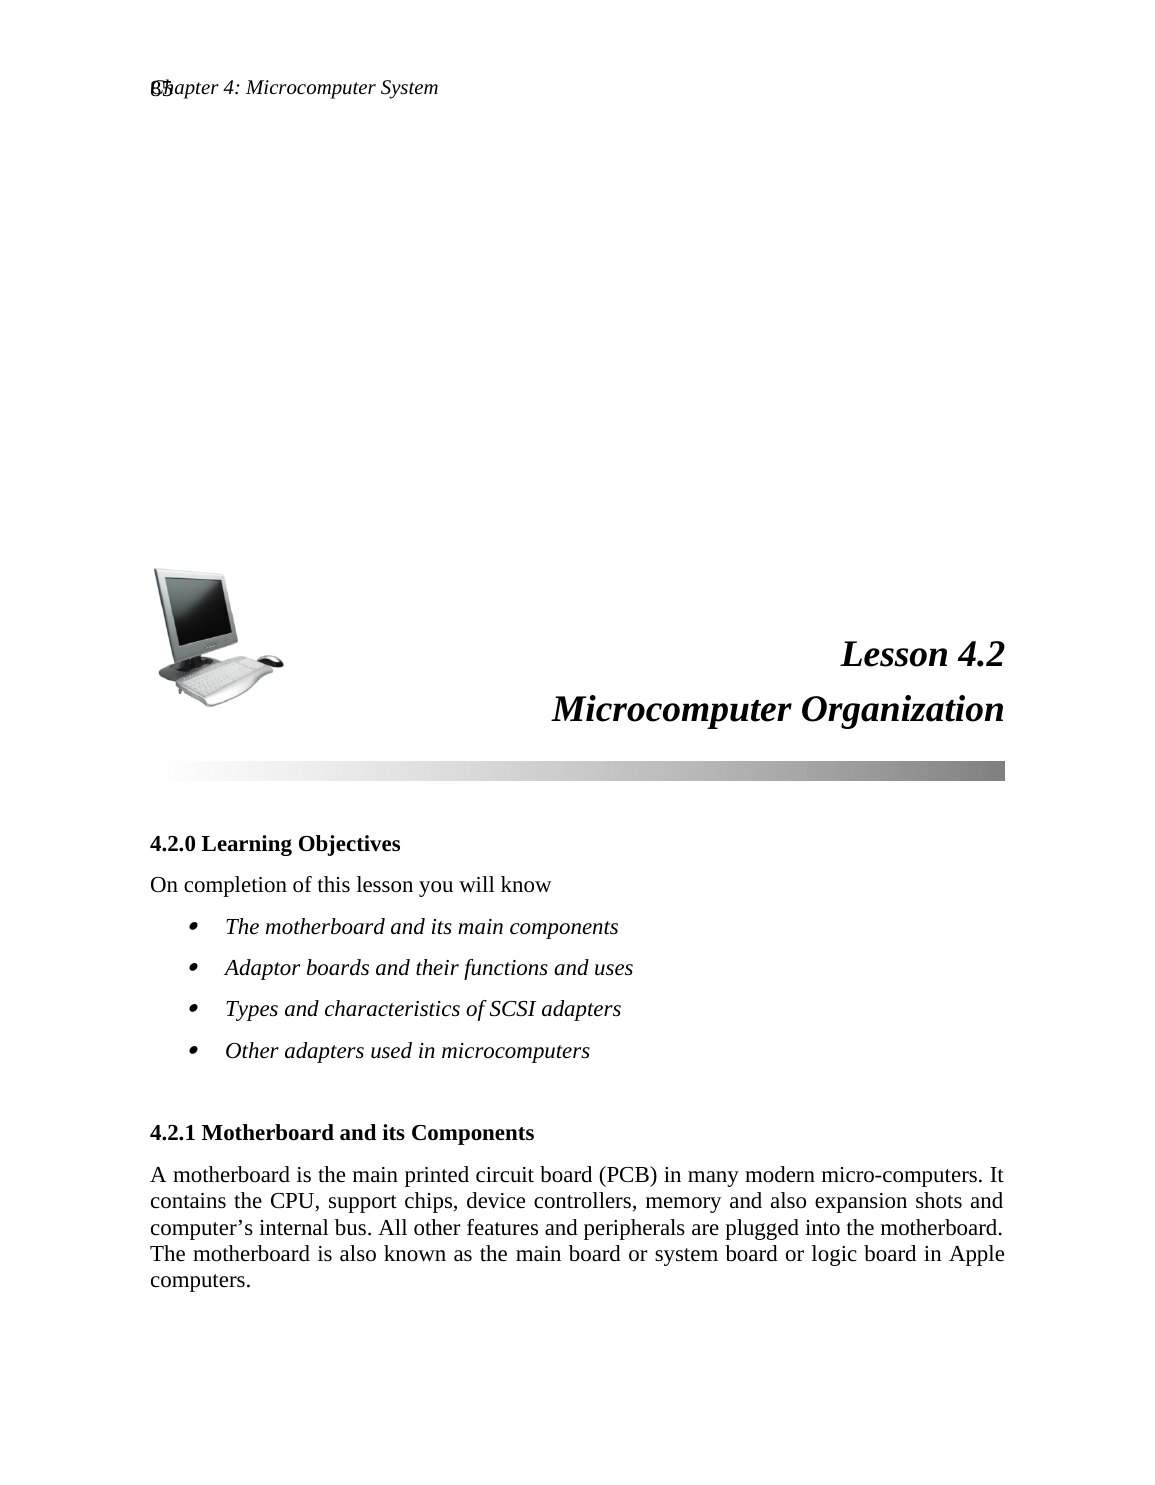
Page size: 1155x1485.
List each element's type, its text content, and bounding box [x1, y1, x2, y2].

text 4.2.0 Learning Objectives [150, 830, 1005, 856]
list Adaptor boards and their functions and uses [187, 954, 1005, 980]
text A motherboard is the main printed circuit board (PCB) in many modern micro-computers. It contains the CPU, support chips, device controllers, memory and also expansion shots and computer’s internal bus. All other features and peripherals are plugged into the motherboard. The motherboard is also known as the main board or system board or logic board in Apple computers. [150, 1161, 1005, 1293]
list The motherboard and its main components [187, 913, 1005, 939]
picture [150, 562, 292, 713]
text 4.2.1 Motherboard and its Components [150, 1119, 1005, 1146]
list Types and characteristics of SCSI adapters [187, 995, 1005, 1022]
text On completion of this lesson you will know [150, 871, 1005, 898]
list Other adapters used in microcomputers [187, 1037, 1005, 1063]
text Lesson 4.2 [300, 631, 1005, 674]
text Microcomputer Organization [300, 687, 1005, 730]
